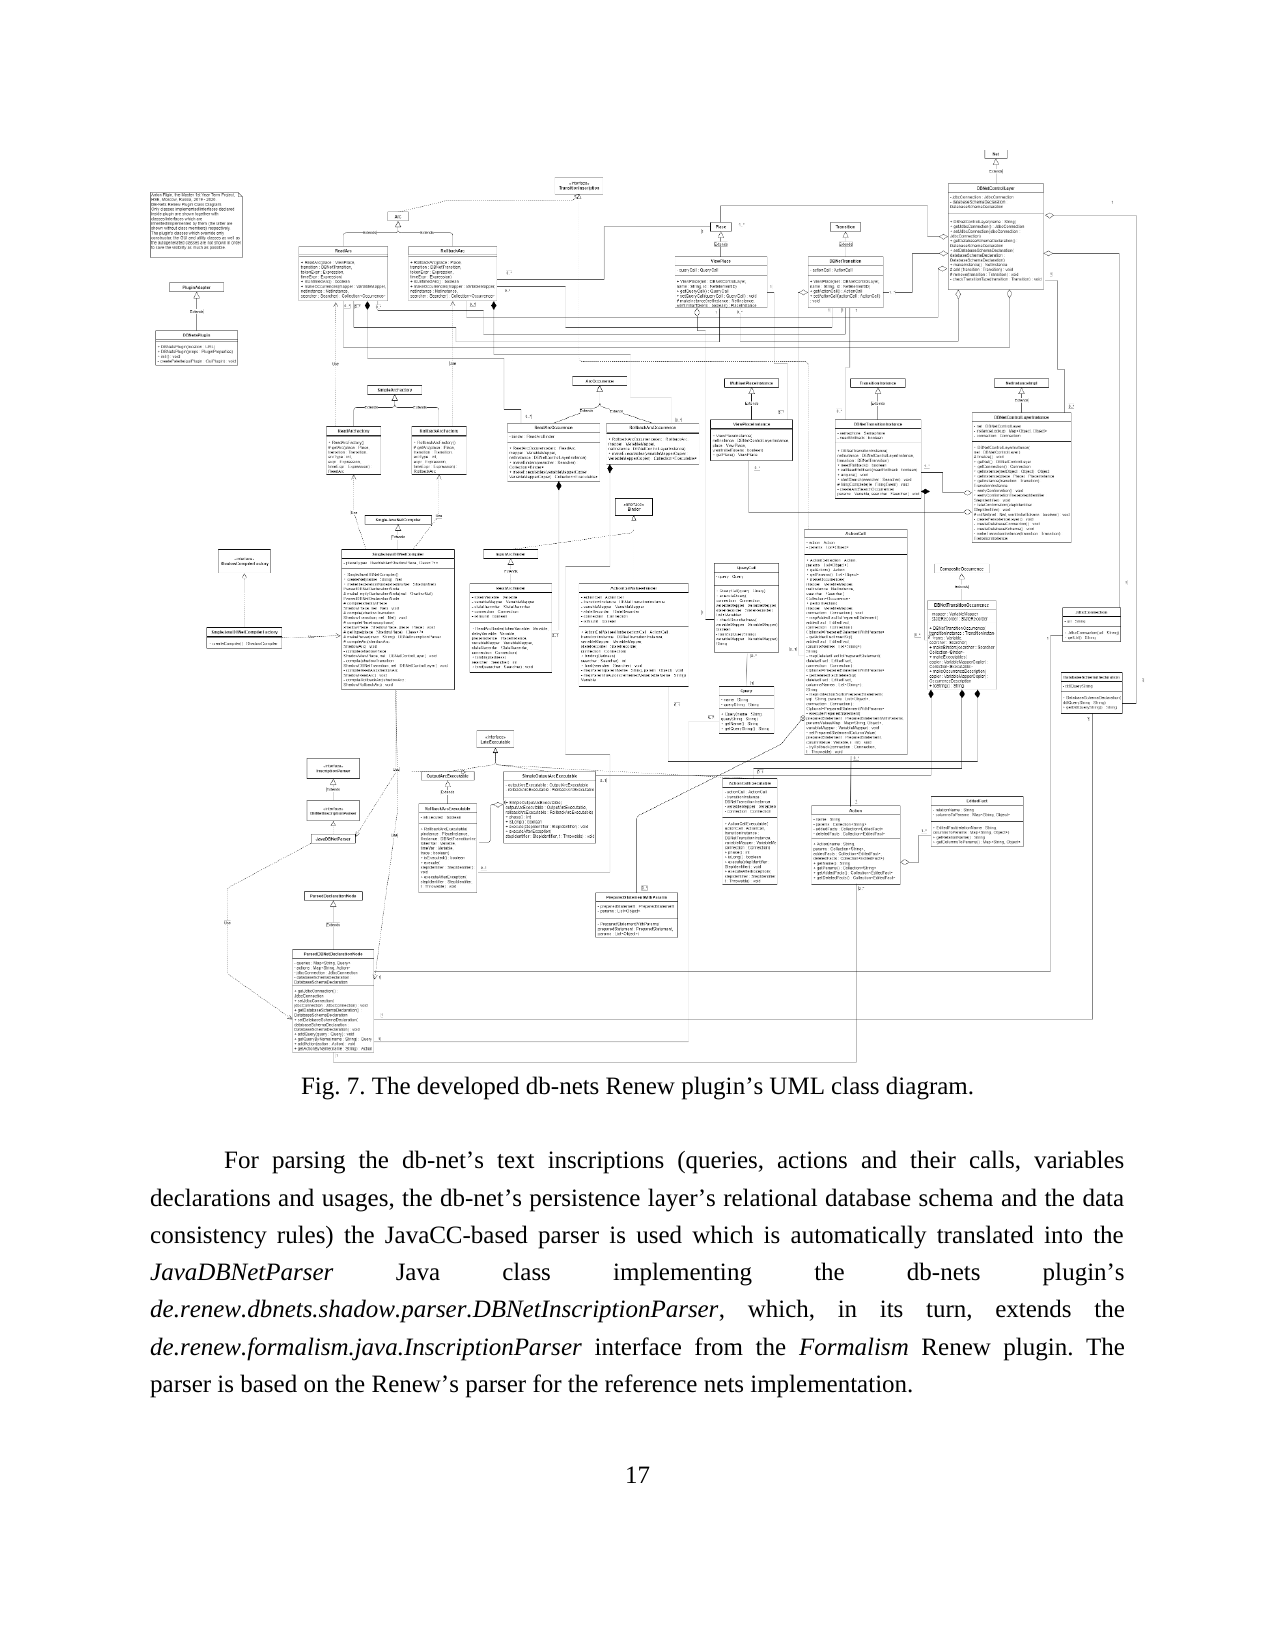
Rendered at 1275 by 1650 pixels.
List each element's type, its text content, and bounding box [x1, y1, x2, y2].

picture [150, 150, 1145, 1063]
text Fig. 7. The developed db-nets Renew plugin’s UML class diagram. [150, 1071, 1125, 1099]
text For parsing the db-net’s text inscriptions (queries, actions and their calls, variables declarations and usages, the db-net’s persistence layer’s relational database schema and the data consistency rules) the JavaCC-based parser is used which is automatically translated into the JavaDBNetParser Java class implementing the db-nets plugin’s de.renew.dbnets.shadow.parser.DBNetInscriptionParser, which, in its turn, extends the de.renew.formalism.java.InscriptionParser interface from the Formalism Renew plugin. The parser is based on the Renew’s parser for the reference nets implementation. [150, 1145, 1125, 1398]
